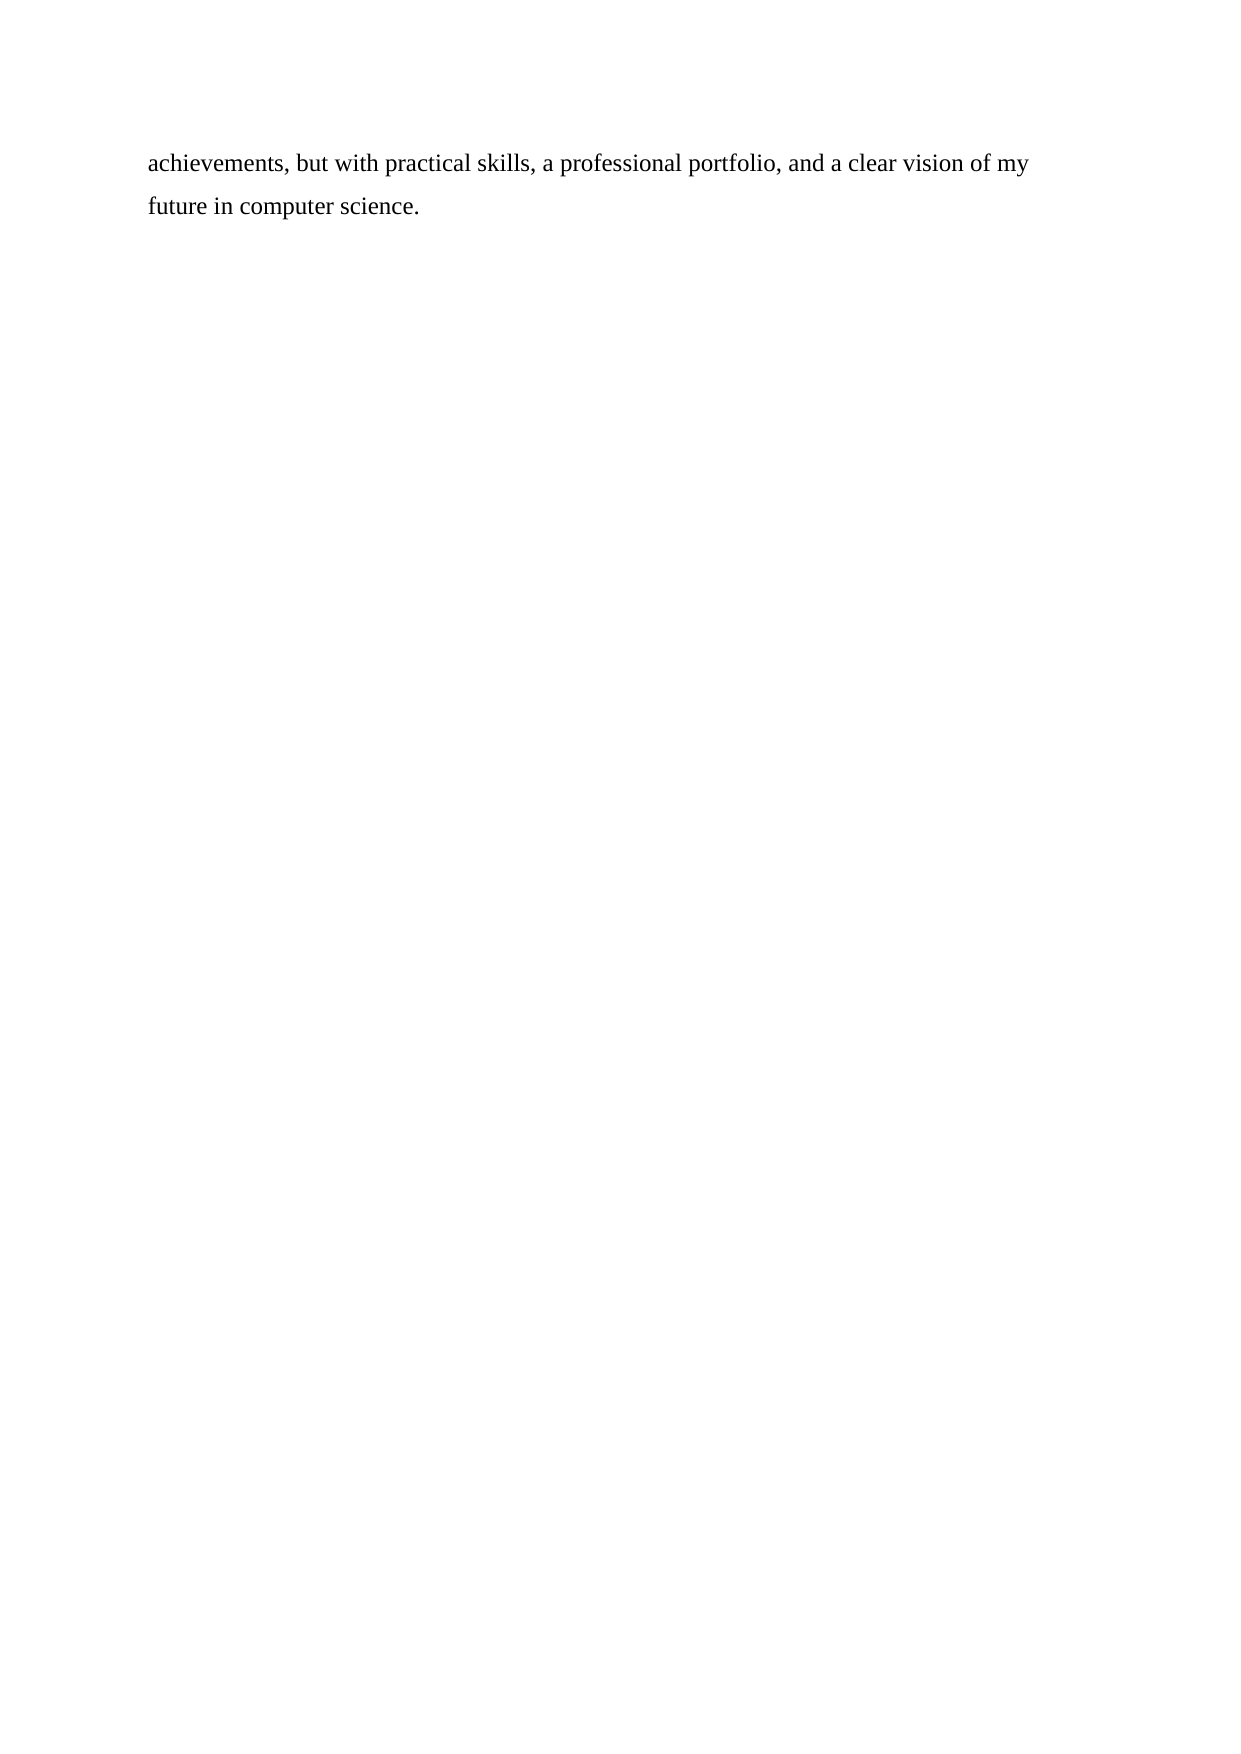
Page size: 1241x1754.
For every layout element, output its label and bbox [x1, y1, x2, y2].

text [148, 148, 1093, 219]
